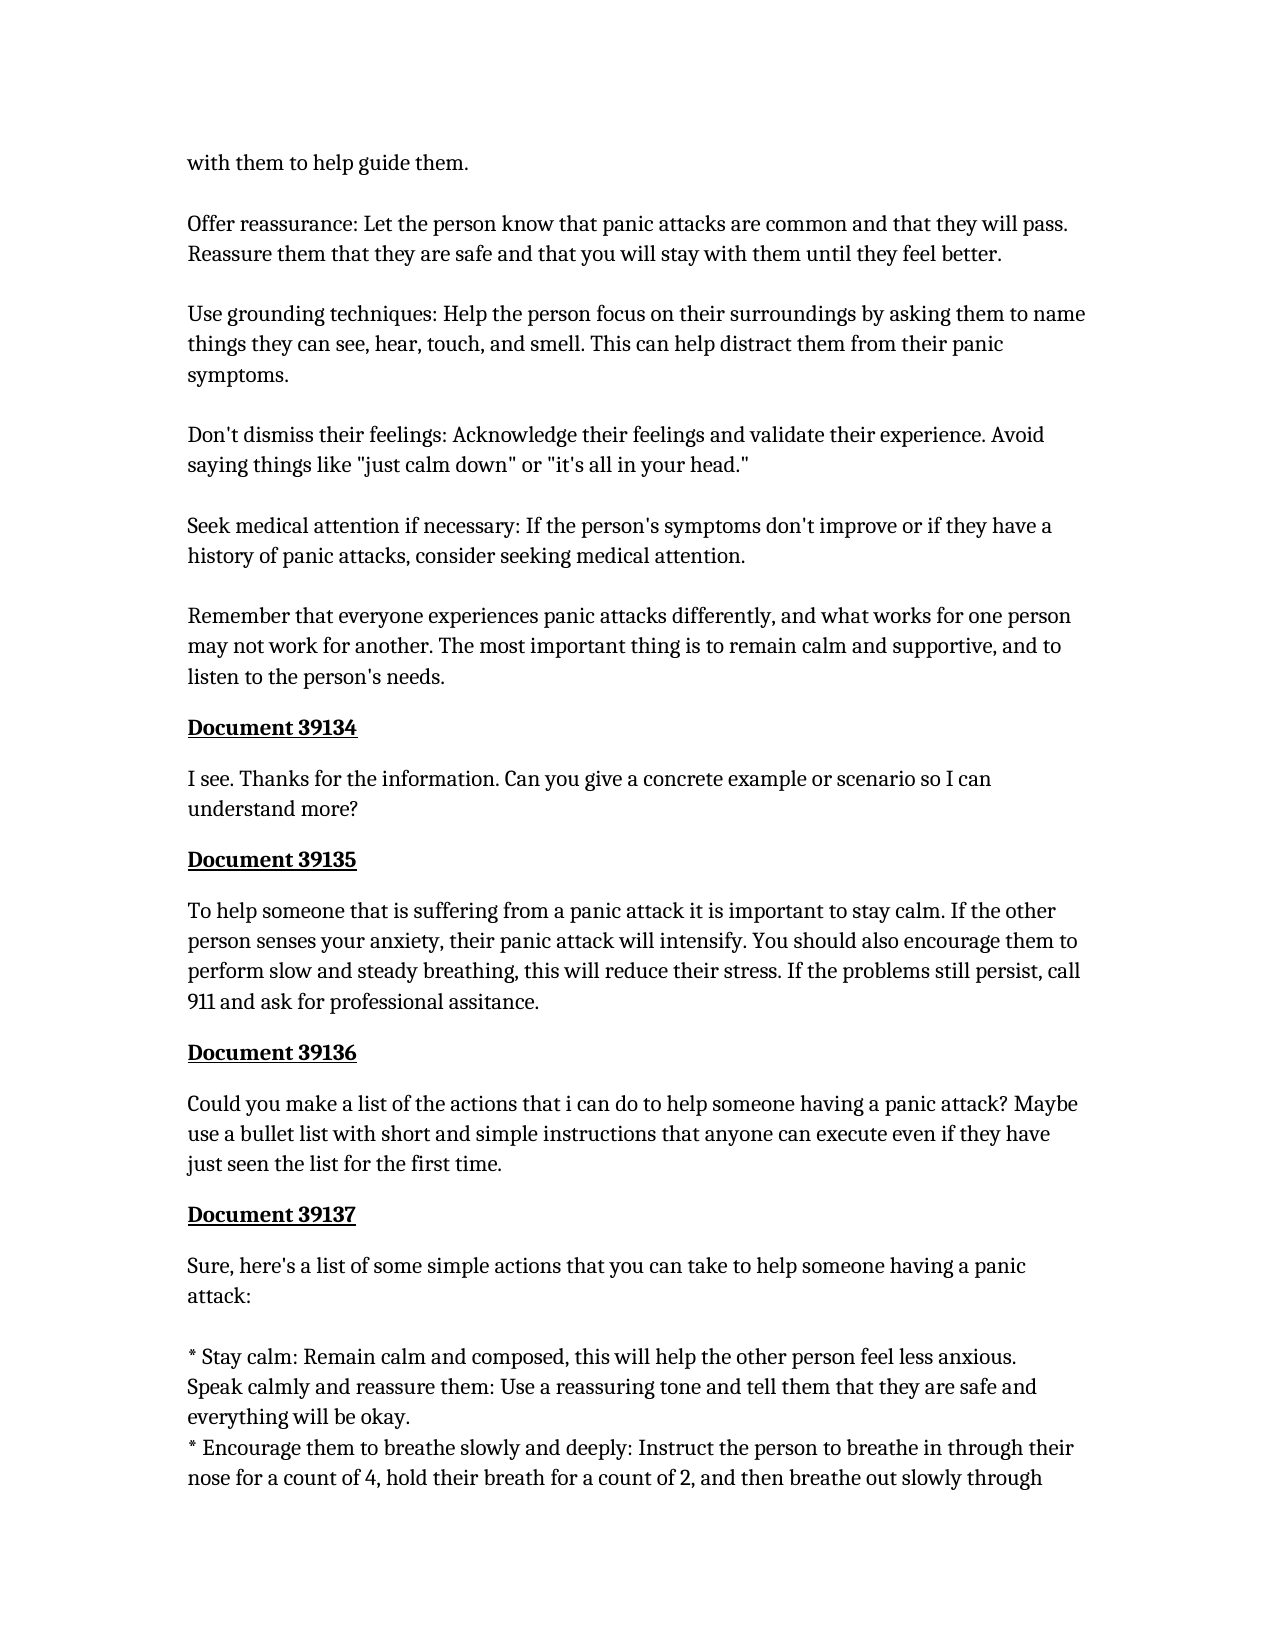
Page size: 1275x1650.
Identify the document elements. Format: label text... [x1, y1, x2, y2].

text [187, 1253, 1087, 1491]
text Document 39136 [187, 1039, 1087, 1066]
text To help someone that is suffering from a panic attack it is important to stay calm. If the other person senses your anxiety, their panic attack will intensify. You should also encourage them to perform slow and steady breathing, this will reduce their stress. If the problems still persist, call 911 and ask for professional assitance. [187, 898, 1087, 1015]
text I see. Thanks for the information. Can you give a concrete example or scenario so I can understand more? [187, 766, 1087, 822]
text Document 39135 [187, 847, 1087, 873]
text Document 39134 [187, 714, 1087, 741]
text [187, 150, 1087, 690]
text Could you make a list of the actions that i can do to help someone having a panic attack? Maybe use a bullet list with short and simple instructions that anyone can execute even if they have just seen the list for the first time. [187, 1091, 1087, 1177]
text Document 39137 [187, 1202, 1087, 1228]
